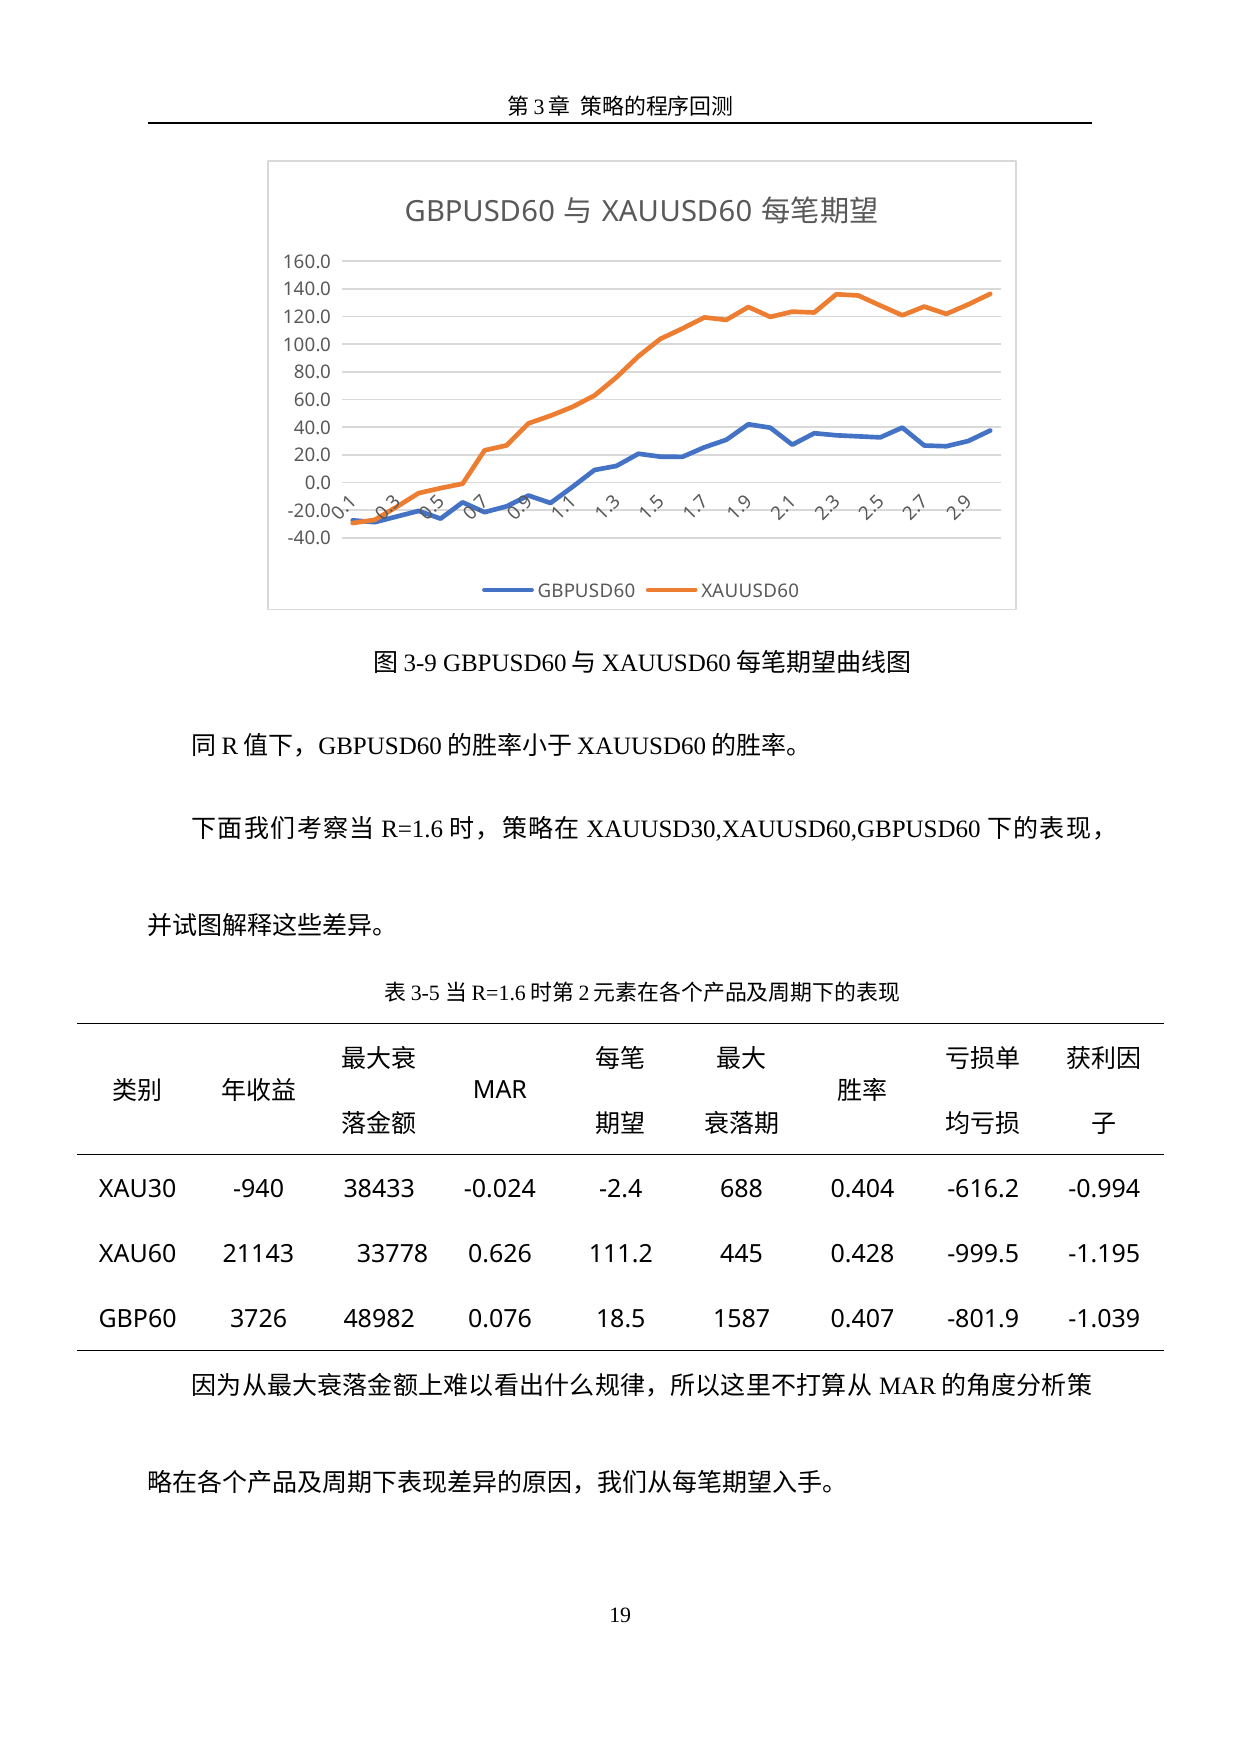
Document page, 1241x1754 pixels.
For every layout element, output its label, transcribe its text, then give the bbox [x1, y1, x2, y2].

table_cell 111.2 [560, 1220, 681, 1285]
table_header 胜率 [802, 1024, 923, 1154]
table_header 亏损单均亏损 [923, 1024, 1043, 1154]
table_cell 21143 [198, 1220, 319, 1285]
table_cell XAU30 [77, 1155, 198, 1220]
text 表3-5 当R=1.6时第2元素在各个产品及周期下的表现 [148, 974, 1092, 1007]
table_cell 48982 [319, 1285, 439, 1350]
table_cell 38433 [319, 1155, 439, 1220]
table_cell 688 [681, 1155, 802, 1220]
table_cell -940 [198, 1155, 319, 1220]
text 下面我们考察当R=1.6时，策略在XAUUSD30,XAUUSD60,GBPUSD60下的表现，并试图解释这些差异。 [148, 794, 1092, 956]
table_cell -2.4 [560, 1155, 681, 1220]
table_cell -801.9 [923, 1285, 1043, 1350]
table_cell 0.626 [439, 1220, 560, 1285]
table_cell -1.039 [1044, 1285, 1164, 1350]
text 同R值下，GBPUSD60的胜率小于XAUUSD60的胜率。 [148, 711, 1092, 776]
table_cell 33778 [319, 1220, 439, 1285]
table_cell XAU60 [77, 1220, 198, 1285]
table_header 最大 衰落期 [681, 1024, 802, 1154]
table_cell 3726 [198, 1285, 319, 1350]
table_header 类别 [77, 1024, 198, 1154]
table_cell 0.428 [802, 1220, 923, 1285]
table_cell -0.994 [1044, 1155, 1164, 1220]
table_cell 445 [681, 1220, 802, 1285]
table_cell 1587 [681, 1285, 802, 1350]
table_header 获利因子 [1044, 1024, 1164, 1154]
table_cell -999.5 [923, 1220, 1043, 1285]
table_cell -0.024 [439, 1155, 560, 1220]
text 图3-9 GBPUSD60与XAUUSD60每笔期望曲线图 [148, 628, 1092, 693]
table_cell 18.5 [560, 1285, 681, 1350]
table_header 每笔 期望 [560, 1024, 681, 1154]
text 因为从最大衰落金额上难以看出什么规律，所以这里不打算从MAR的角度分析策略在各个产品及周期下表现差异的原因，我们从每笔期望入手。 [148, 1351, 1092, 1513]
table_cell 0.076 [439, 1285, 560, 1350]
table_cell GBP60 [77, 1285, 198, 1350]
table_header 最大衰落金额 [319, 1024, 439, 1154]
table_cell 0.404 [802, 1155, 923, 1220]
table_header 年收益 [198, 1024, 319, 1154]
table_cell 0.407 [802, 1285, 923, 1350]
table_cell -616.2 [923, 1155, 1043, 1220]
table_header MAR [439, 1024, 560, 1154]
table_cell -1.195 [1044, 1220, 1164, 1285]
